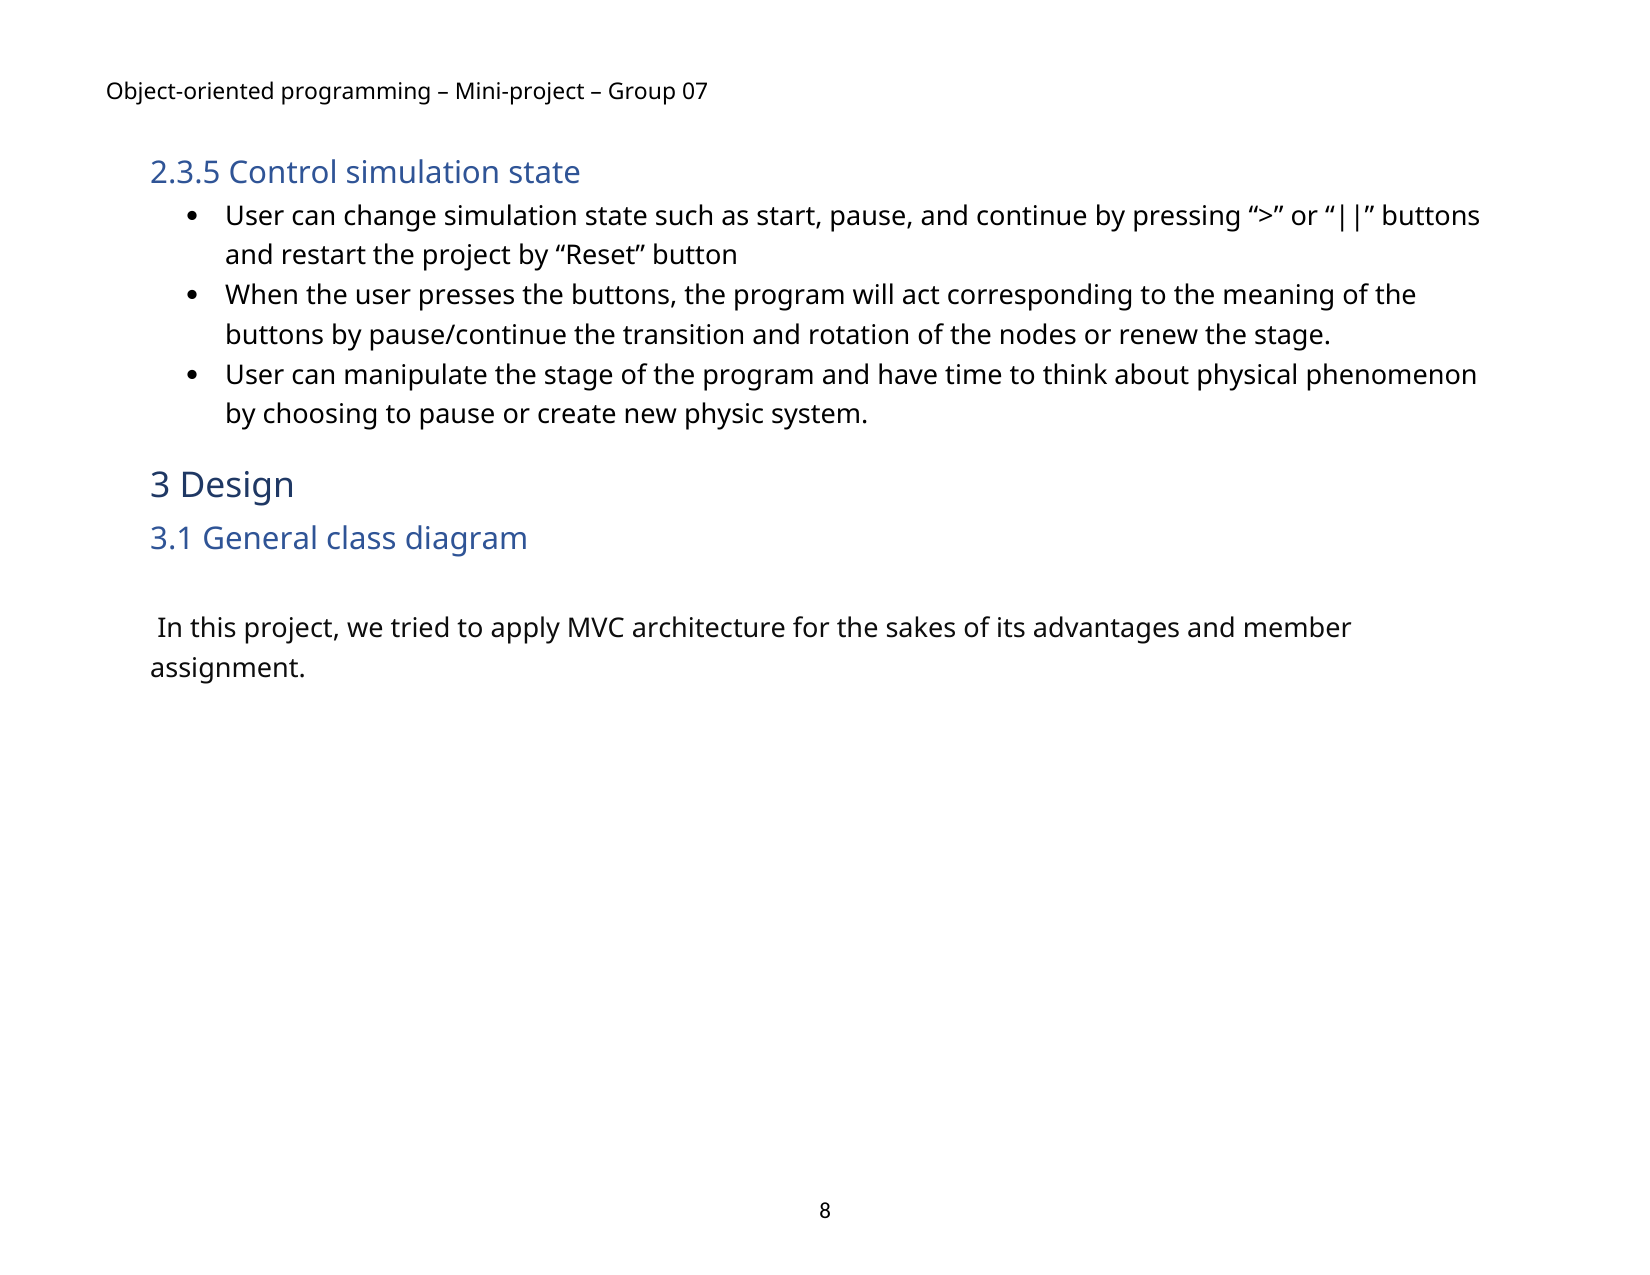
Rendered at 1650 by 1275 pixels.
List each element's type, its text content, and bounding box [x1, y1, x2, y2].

subtitle 2.3.5 Control simulation state [150, 150, 1500, 193]
text In this project, we tried to apply MVC architecture for the sakes of its advantages and member assignment. [150, 609, 1500, 685]
list User can change simulation state such as start, pause, and continue by pressing “>” or “||” buttons and restart the project by “Reset” button [187, 196, 1500, 273]
list When the user presses the buttons, the program will act corresponding to the meaning of the buttons by pause/continue the transition and rotation of the nodes or renew the stage. [187, 276, 1500, 352]
subtitle 3 Design [150, 460, 1500, 508]
subtitle 3.1 General class diagram [150, 516, 1500, 558]
list User can manipulate the stage of the program and have time to think about physical phenomenon by choosing to pause or create new physic system. [187, 355, 1500, 432]
